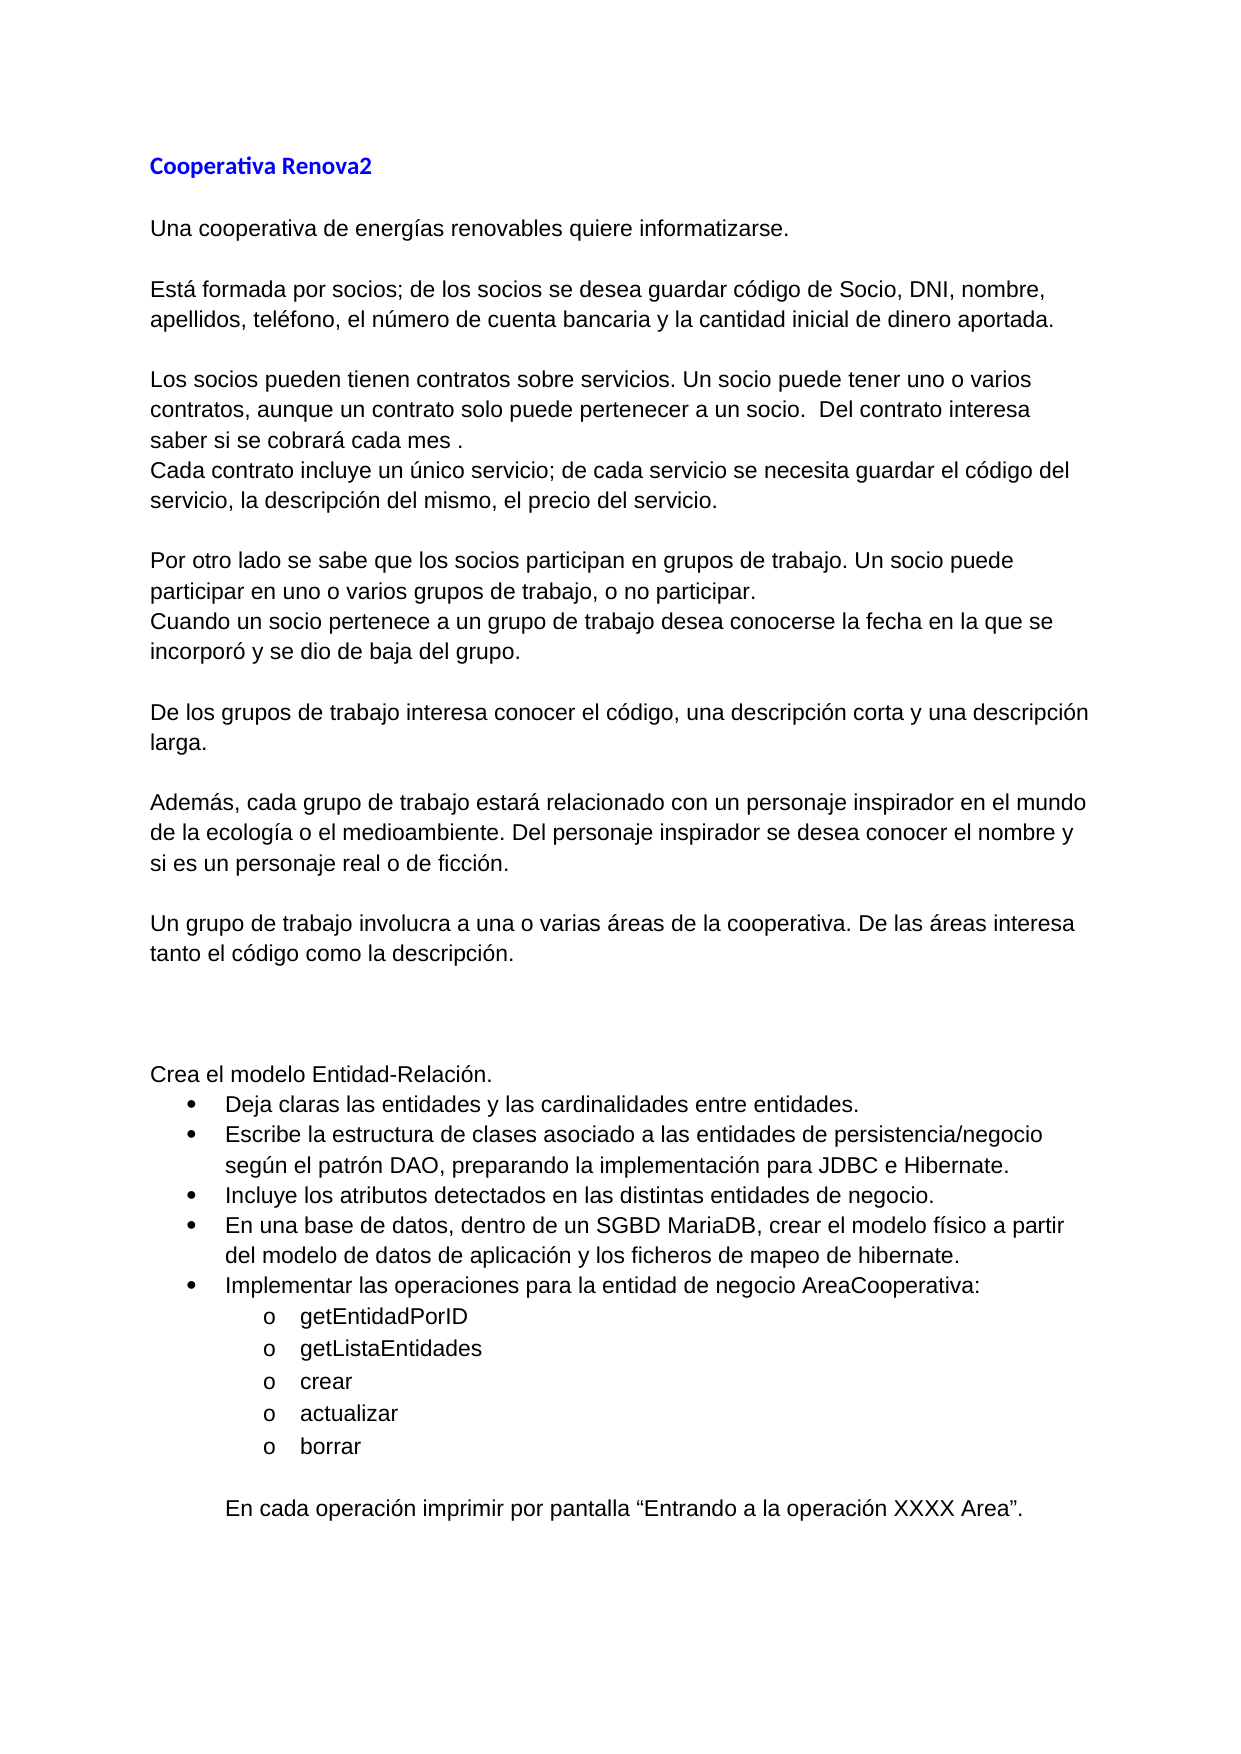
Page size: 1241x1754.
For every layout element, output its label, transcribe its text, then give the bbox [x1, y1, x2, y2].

text En cada operación imprimir por pantalla “Entrando a la operación XXXX Area”. [150, 1495, 1090, 1522]
text Cada contrato incluye un único servicio; de cada servicio se necesita guardar el código del servicio, la descripción del mismo, el precio del servicio. [150, 457, 1090, 513]
text Cuando un socio pertenece a un grupo de trabajo desea conocerse la fecha en la que se incorporó y se dio de baja del grupo. [150, 608, 1090, 664]
text Un grupo de trabajo involucra a una o varias áreas de la cooperativa. De las áreas interesa tanto el código como la descripción. [150, 910, 1090, 967]
text De los grupos de trabajo interesa conocer el código, una descripción corta y una descripción larga. [150, 698, 1090, 755]
list actualizar [262, 1400, 1090, 1428]
list En una base de datos, dentro de un SGBD MariaDB, crear el modelo físico a partir del modelo de datos de aplicación y los ficheros de mapeo de hibernate. [187, 1212, 1090, 1269]
text Además, cada grupo de trabajo estará relacionado con un personaje inspirador en el mundo de la ecología o el medioambiente. Del personaje inspirador se desea conocer el nombre y si es un personaje real o de ficción. [150, 789, 1090, 876]
text Crea el modelo Entidad-Relación. [150, 1061, 1090, 1087]
text Por otro lado se sabe que los socios participan en grupos de trabajo. Un socio puede participar en uno o varios grupos de trabajo, o no participar. [150, 547, 1090, 604]
list getEntidadPorID [262, 1303, 1090, 1331]
text Está formada por socios; de los socios se desea guardar código de Socio, DNI, nombre, apellidos, teléfono, el número de cuenta bancaria y la cantidad inicial de dinero aportada. [150, 276, 1090, 332]
text Los socios pueden tienen contratos sobre servicios. Un socio puede tener uno o varios contratos, aunque un contrato solo puede pertenecer a un socio. Del contrato interesa saber si se cobrará cada mes . [150, 366, 1090, 453]
list borrar [262, 1433, 1090, 1461]
list Implementar las operaciones para la entidad de negocio AreaCooperativa: [187, 1272, 1090, 1299]
text Cooperativa Renova2 [150, 150, 1090, 181]
list crear [262, 1368, 1090, 1396]
list getListaEntidades [262, 1335, 1090, 1363]
list Incluye los atributos detectados en las distintas entidades de negocio. [187, 1182, 1090, 1208]
list Escribe la estructura de clases asociado a las entidades de persistencia/negocio según el patrón DAO, preparando la implementación para JDBC e Hibernate. [187, 1121, 1090, 1178]
list Deja claras las entidades y las cardinalidades entre entidades. [187, 1091, 1090, 1118]
text Una cooperativa de energías renovables quiere informatizarse. [150, 215, 1090, 242]
